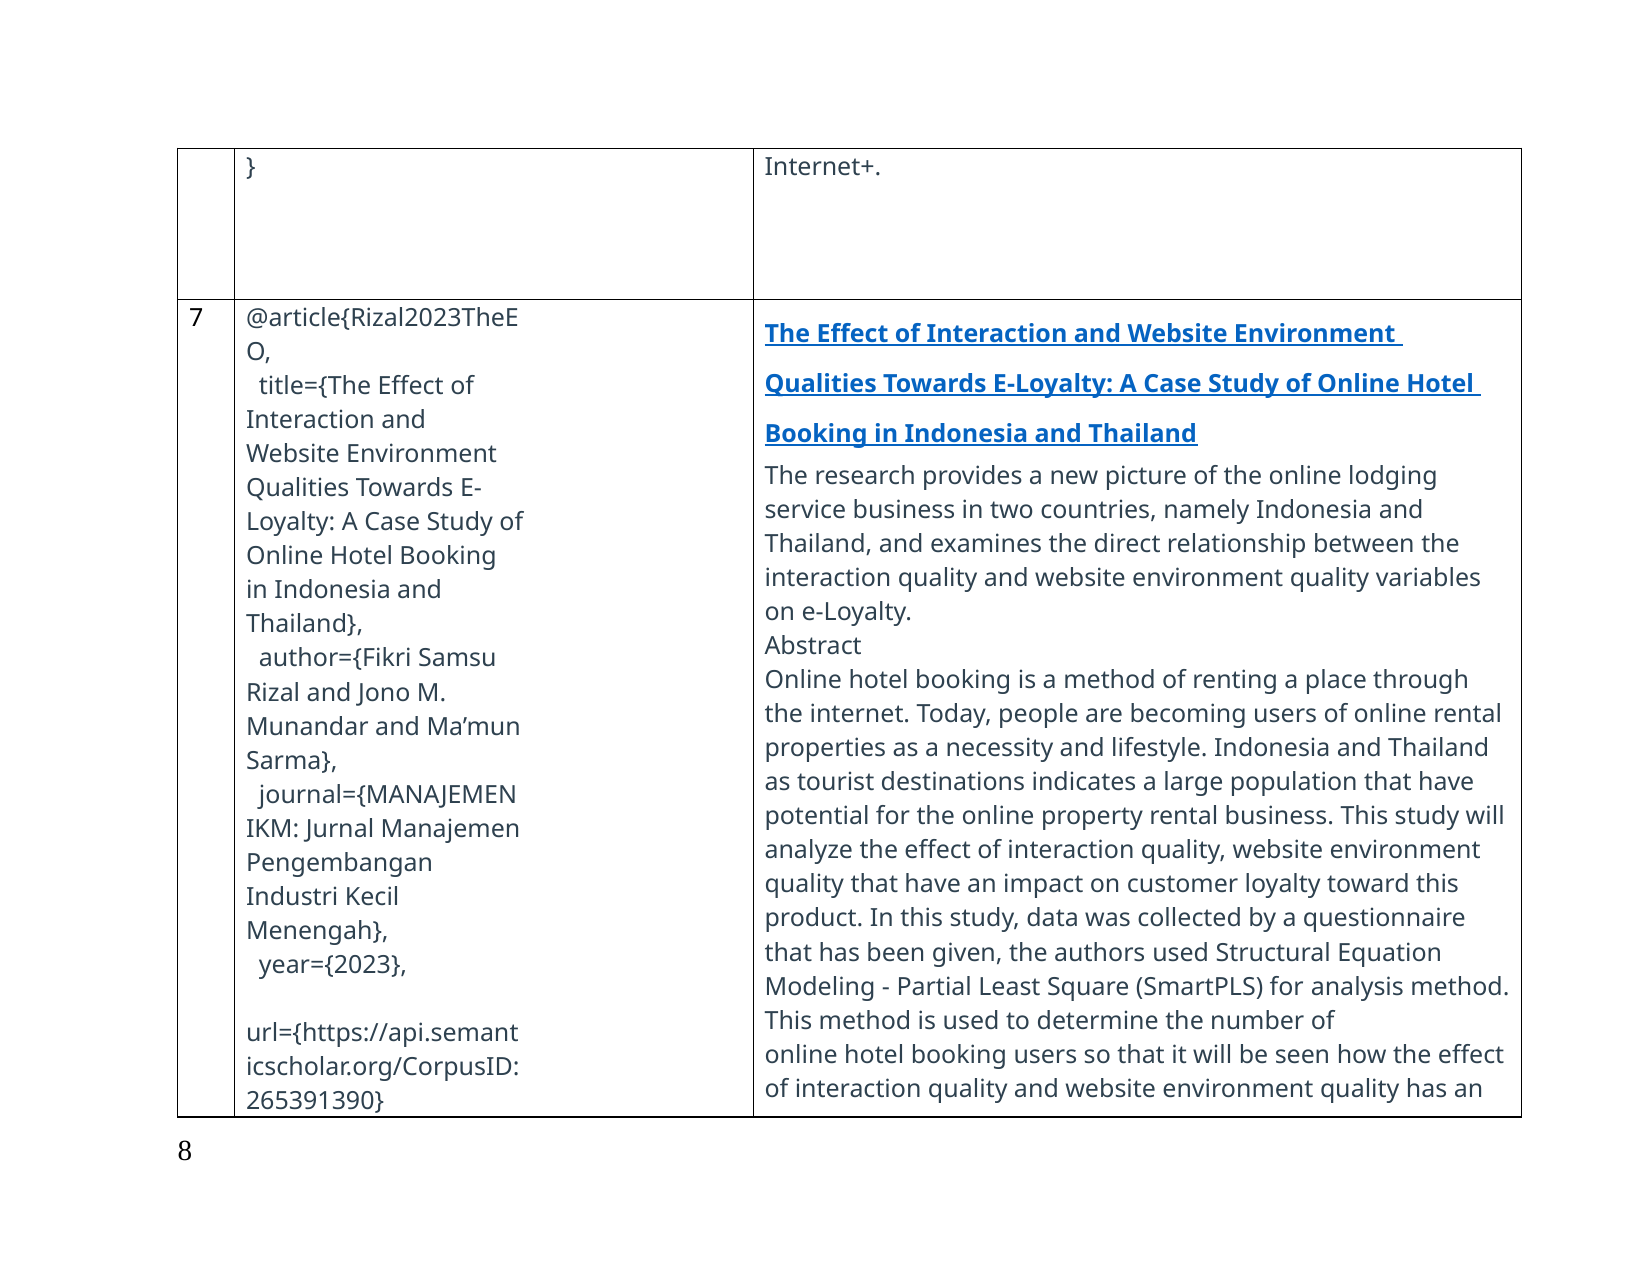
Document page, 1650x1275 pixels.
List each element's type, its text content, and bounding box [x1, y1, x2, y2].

table_cell 6 [178, 149, 234, 298]
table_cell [754, 300, 1521, 1116]
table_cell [235, 149, 753, 298]
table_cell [754, 149, 1521, 298]
table_cell 7 [178, 300, 234, 1116]
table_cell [235, 300, 753, 1116]
